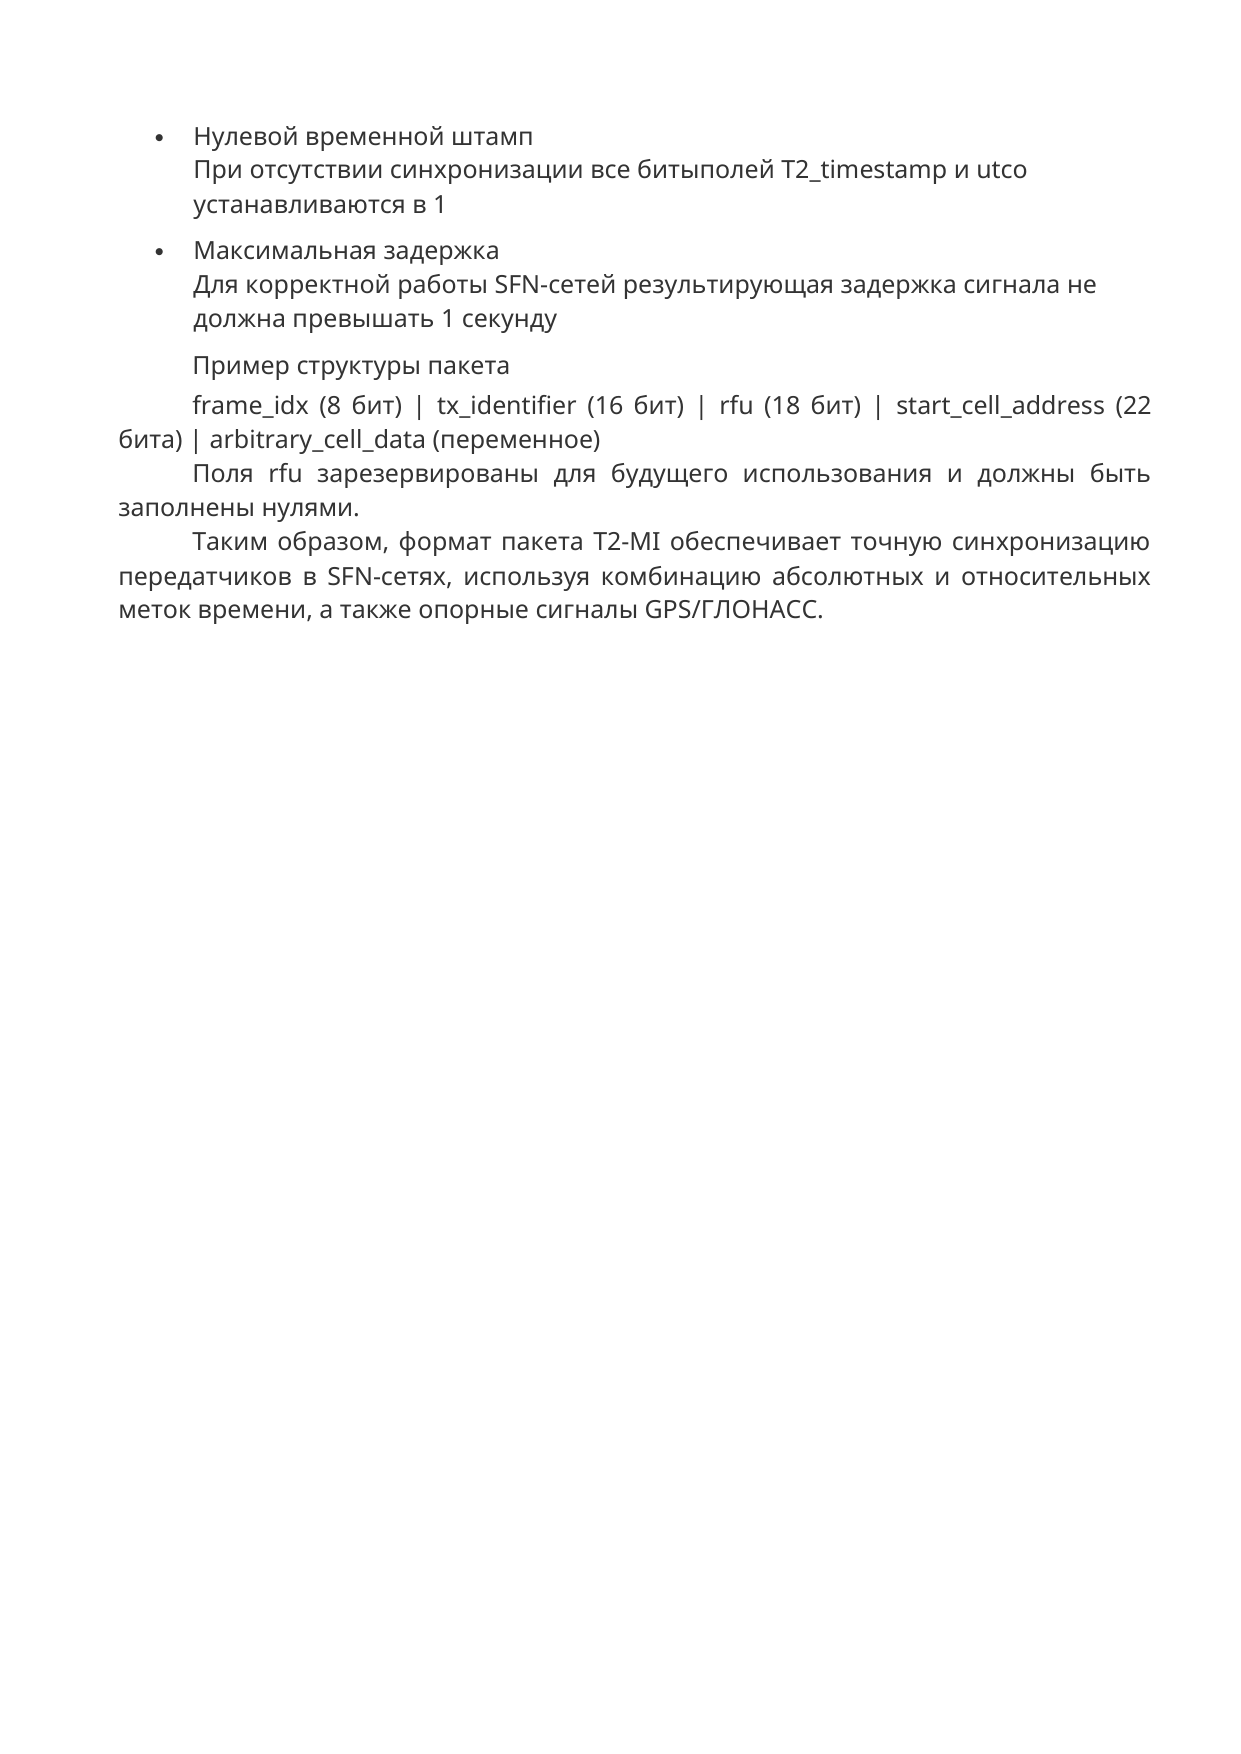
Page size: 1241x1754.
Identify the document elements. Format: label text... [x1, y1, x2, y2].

text Пример структуры пакета [118, 347, 1152, 382]
list Нулевой временной штамп При отсутствии синхронизации все битыполей T2_timestamp и utco устанавливаются в 1 [156, 118, 1152, 220]
list Максимальная задержка Для корректной работы SFN-сетей результирующая задержка сигнала не должна превышать 1 секунду [156, 233, 1152, 335]
text Поля rfu зарезервированы для будущего использования и должны быть заполнены нулями. [118, 456, 1152, 524]
text Таким образом, формат пакета T2-MI обеспечивает точную синхронизацию передатчиков в SFN-сетях, используя комбинацию абсолютных и относительных меток времени, а также опорные сигналы GPS/ГЛОНАСС. [118, 524, 1152, 626]
text frame_idx (8 бит) | tx_identifier (16 бит) | rfu (18 бит) | start_cell_address (22 бита) | arbitrary_cell_data (переменное) [118, 388, 1152, 456]
